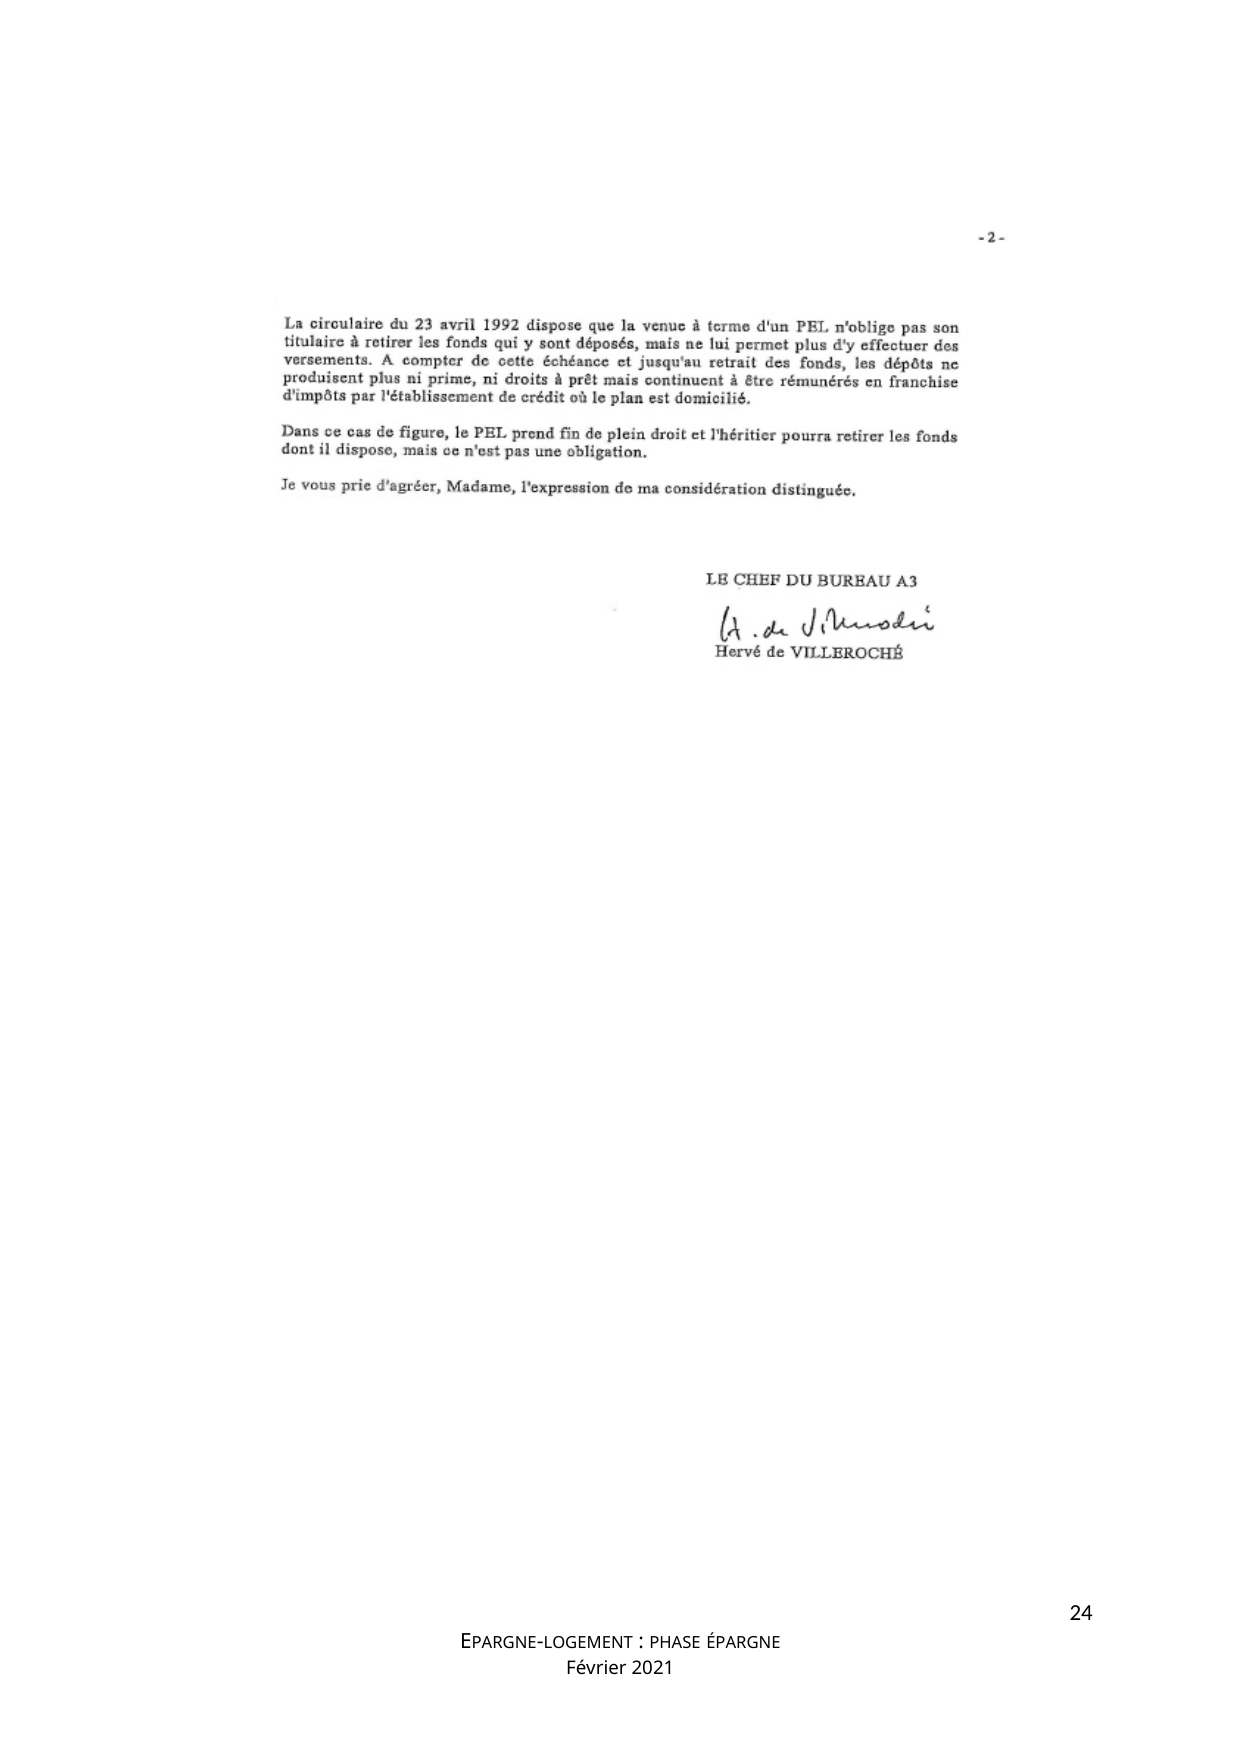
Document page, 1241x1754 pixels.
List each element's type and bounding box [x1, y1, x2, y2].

picture [220, 147, 1090, 762]
